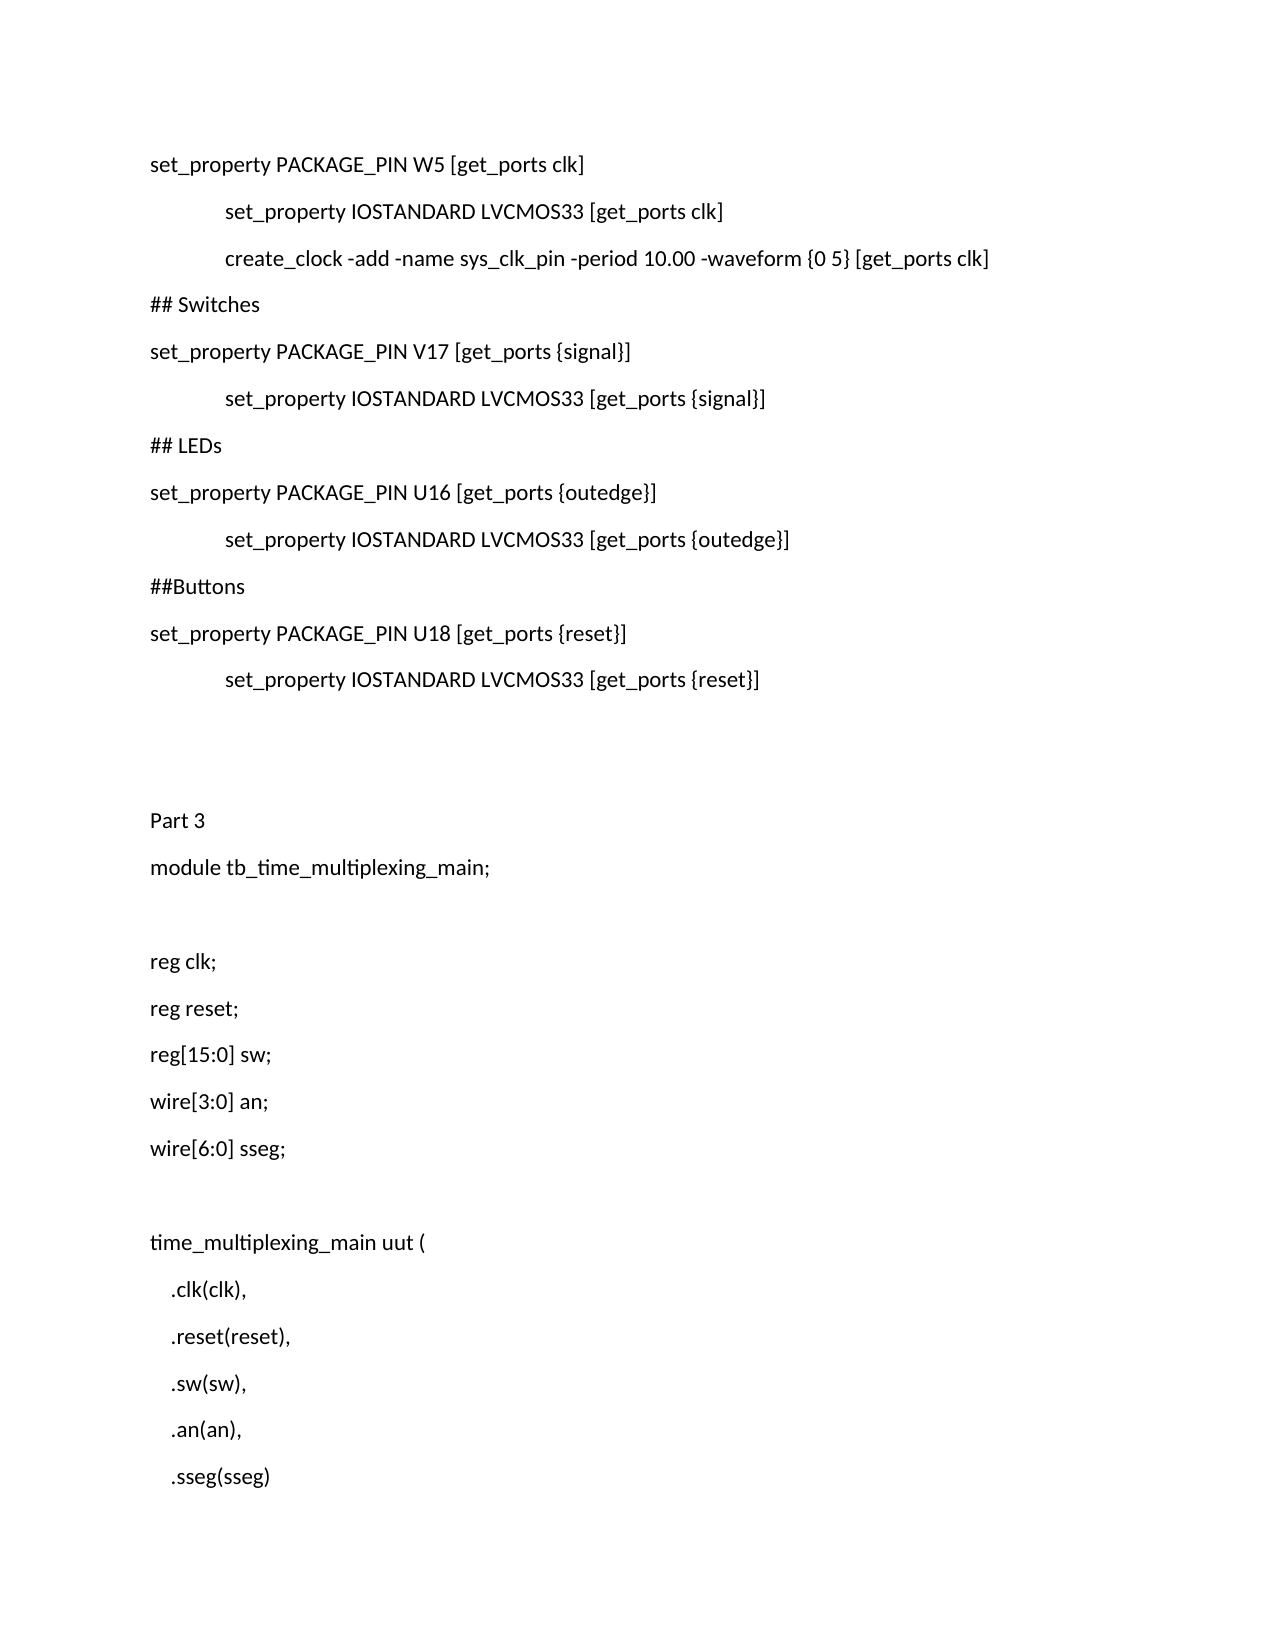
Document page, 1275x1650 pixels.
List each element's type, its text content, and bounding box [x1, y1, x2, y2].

text set_property IOSTANDARD LVCMOS33 [get_ports {reset}] [150, 666, 1125, 694]
text create_clock -add -name sys_clk_pin -period 10.00 -waveform {0 5} [get_ports clk] [150, 244, 1125, 272]
text wire[6:0] sseg; [150, 1134, 1125, 1162]
text set_property IOSTANDARD LVCMOS33 [get_ports {signal}] [150, 384, 1125, 412]
text .an(an), [150, 1416, 1125, 1444]
text .reset(reset), [150, 1322, 1125, 1350]
text reg reset; [150, 994, 1125, 1022]
text reg clk; [150, 947, 1125, 975]
text set_property IOSTANDARD LVCMOS33 [get_ports {outedge}] [150, 525, 1125, 553]
text set_property PACKAGE_PIN V17 [get_ports {signal}] [150, 337, 1125, 366]
text .sw(sw), [150, 1369, 1125, 1397]
text set_property PACKAGE_PIN W5 [get_ports clk] [150, 150, 1125, 178]
text time_multiplexing_main uut ( [150, 1228, 1125, 1256]
text ##Buttons [150, 572, 1125, 600]
text set_property PACKAGE_PIN U16 [get_ports {outedge}] [150, 478, 1125, 506]
text wire[3:0] an; [150, 1087, 1125, 1116]
text ## Switches [150, 291, 1125, 319]
text reg[15:0] sw; [150, 1041, 1125, 1069]
text module tb_time_multiplexing_main; [150, 853, 1125, 881]
text set_property PACKAGE_PIN U18 [get_ports {reset}] [150, 619, 1125, 647]
text .sseg(sseg) [150, 1462, 1125, 1491]
text .clk(clk), [150, 1275, 1125, 1303]
text Part 3 [150, 806, 1125, 834]
text ## LEDs [150, 431, 1125, 459]
text set_property IOSTANDARD LVCMOS33 [get_ports clk] [150, 197, 1125, 225]
